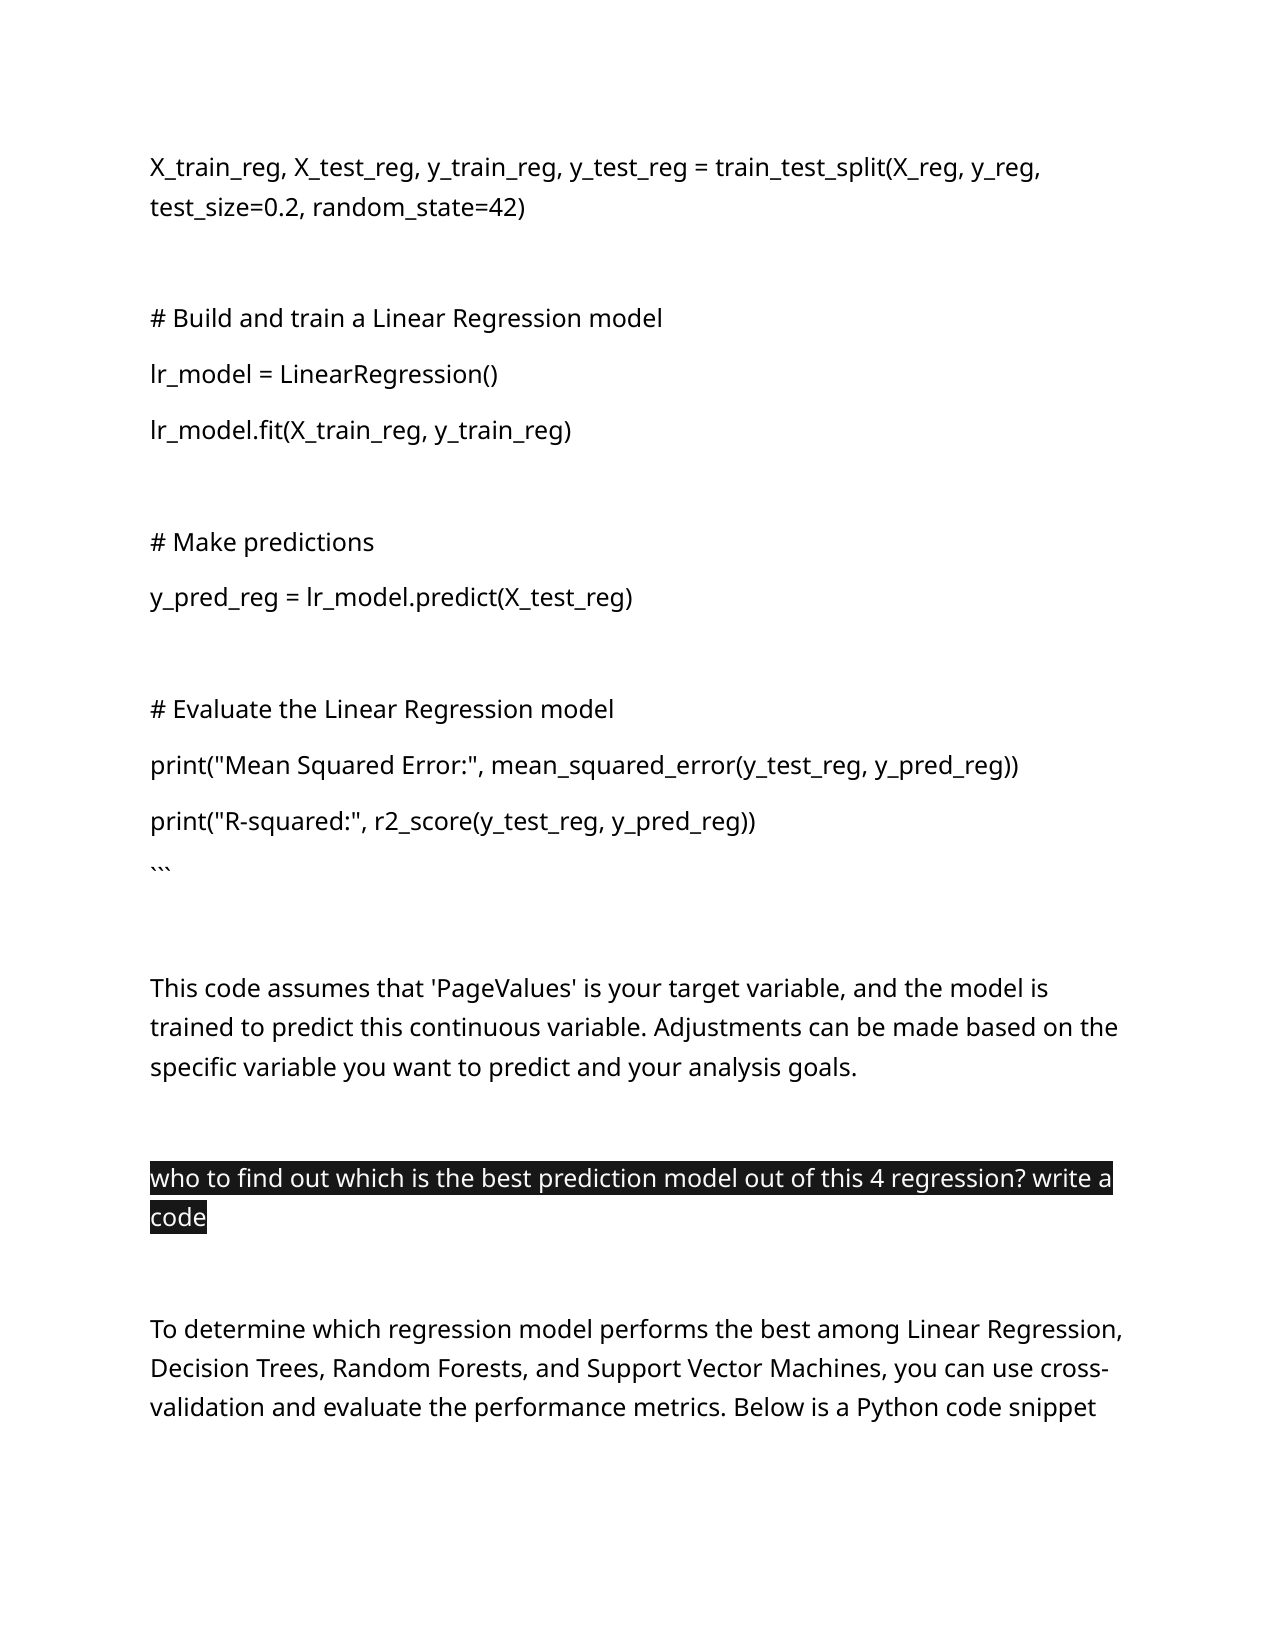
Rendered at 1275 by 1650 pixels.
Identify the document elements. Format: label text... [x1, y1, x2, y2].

text lr_model.fit(X_train_reg, y_train_reg) [150, 412, 1125, 447]
text print("Mean Squared Error:", mean_squared_error(y_test_reg, y_pred_reg)) [150, 747, 1125, 782]
text X_train_reg, X_test_reg, y_train_reg, y_test_reg = train_test_split(X_reg, y_reg, test_size=0.2, random_state=42) [150, 150, 1125, 223]
text who to find out which is the best prediction model out of this 4 regression? write a code [150, 1161, 1125, 1234]
text print("R-squared:", r2_score(y_test_reg, y_pred_reg)) [150, 803, 1125, 837]
text y_pred_reg = lr_model.predict(X_test_reg) [150, 580, 1125, 614]
text # Evaluate the Linear Regression model [150, 692, 1125, 726]
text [150, 1312, 1125, 1424]
text lr_model = LinearRegression() [150, 357, 1125, 391]
text This code assumes that 'PageValues' is your target variable, and the model is trained to predict this continuous variable. Adjustments can be made based on the specific variable you want to predict and your analysis goals. [150, 971, 1125, 1083]
text ``` [150, 859, 1125, 893]
text # Build and train a Linear Regression model [150, 301, 1125, 335]
text # Make predictions [150, 524, 1125, 558]
